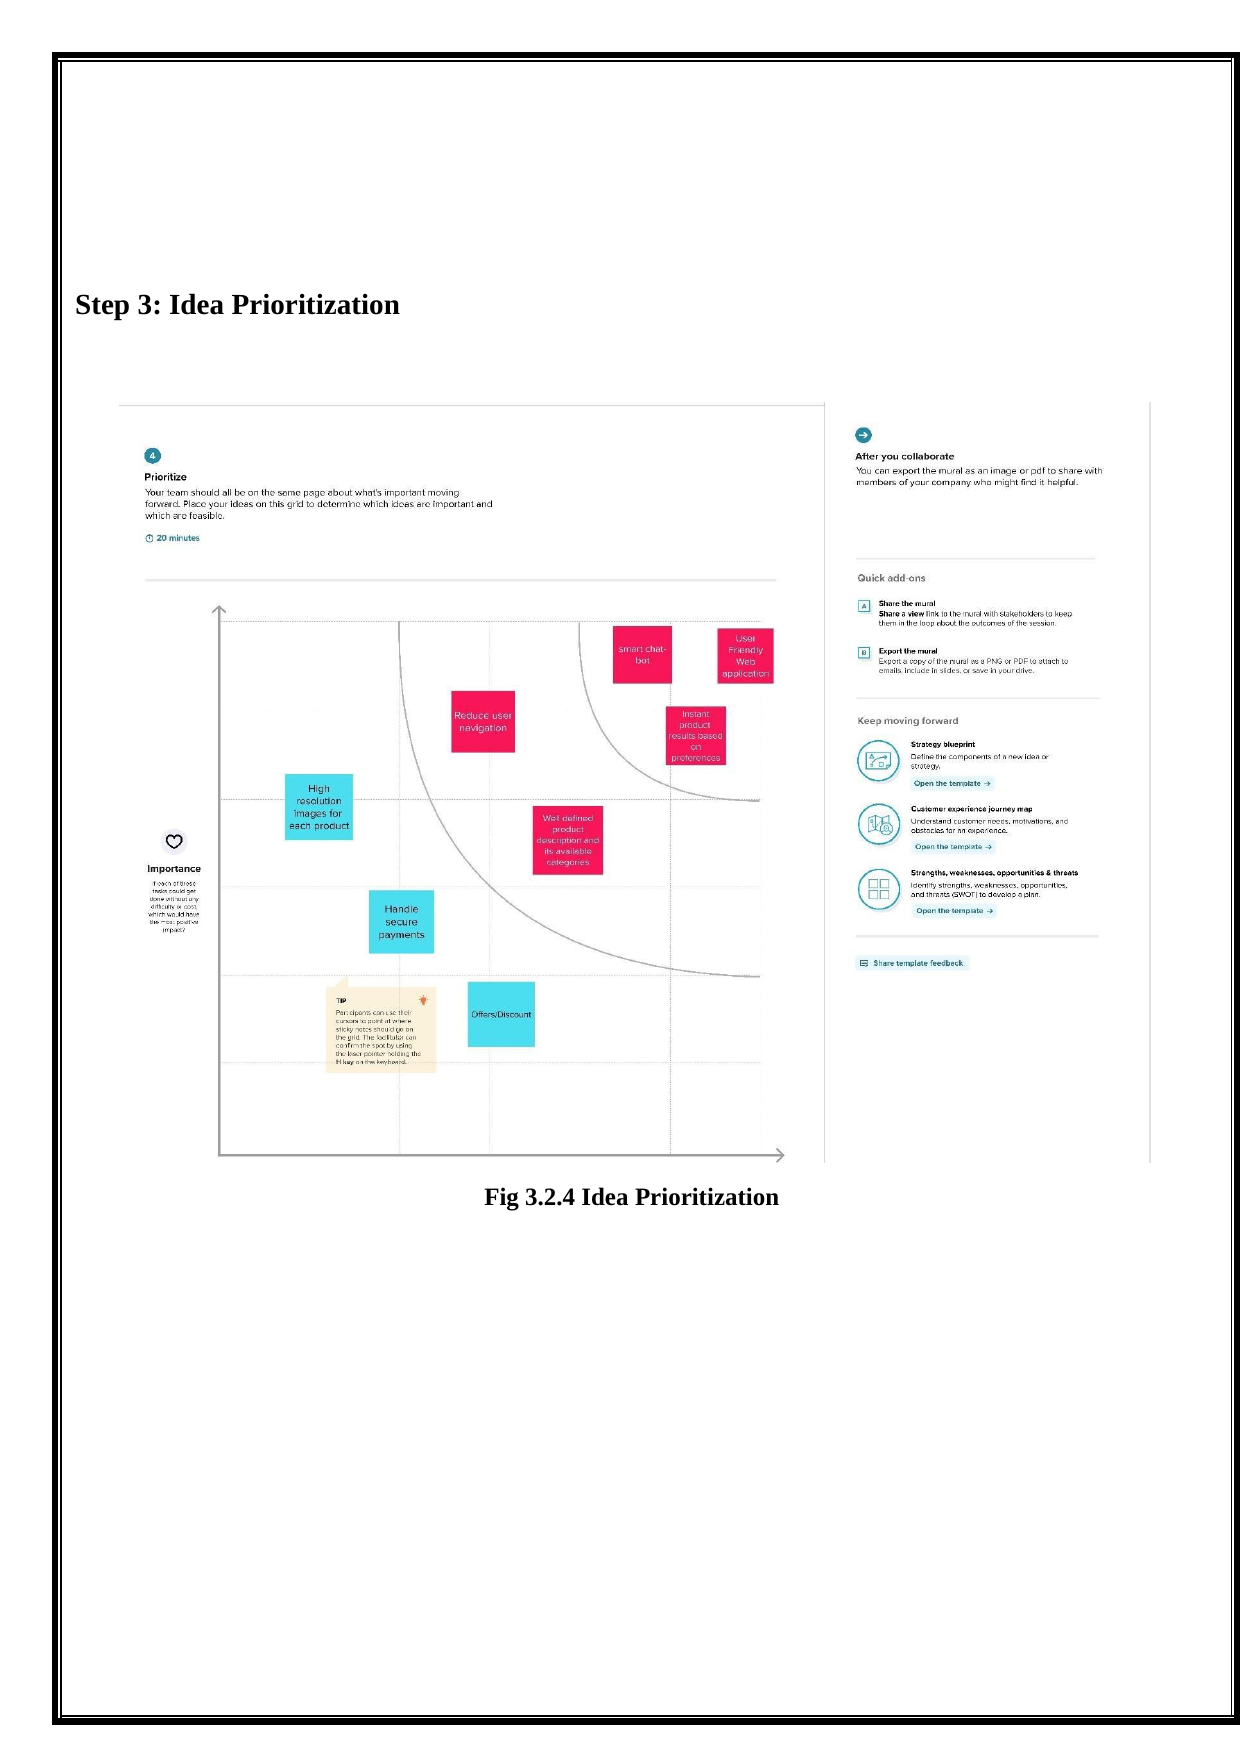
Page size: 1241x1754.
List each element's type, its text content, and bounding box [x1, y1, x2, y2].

picture [118, 402, 1152, 1163]
text Fig 3.2.4 Idea Prioritization [217, 1182, 1046, 1211]
subtitle Step 3: Idea Prioritization [75, 287, 1231, 320]
